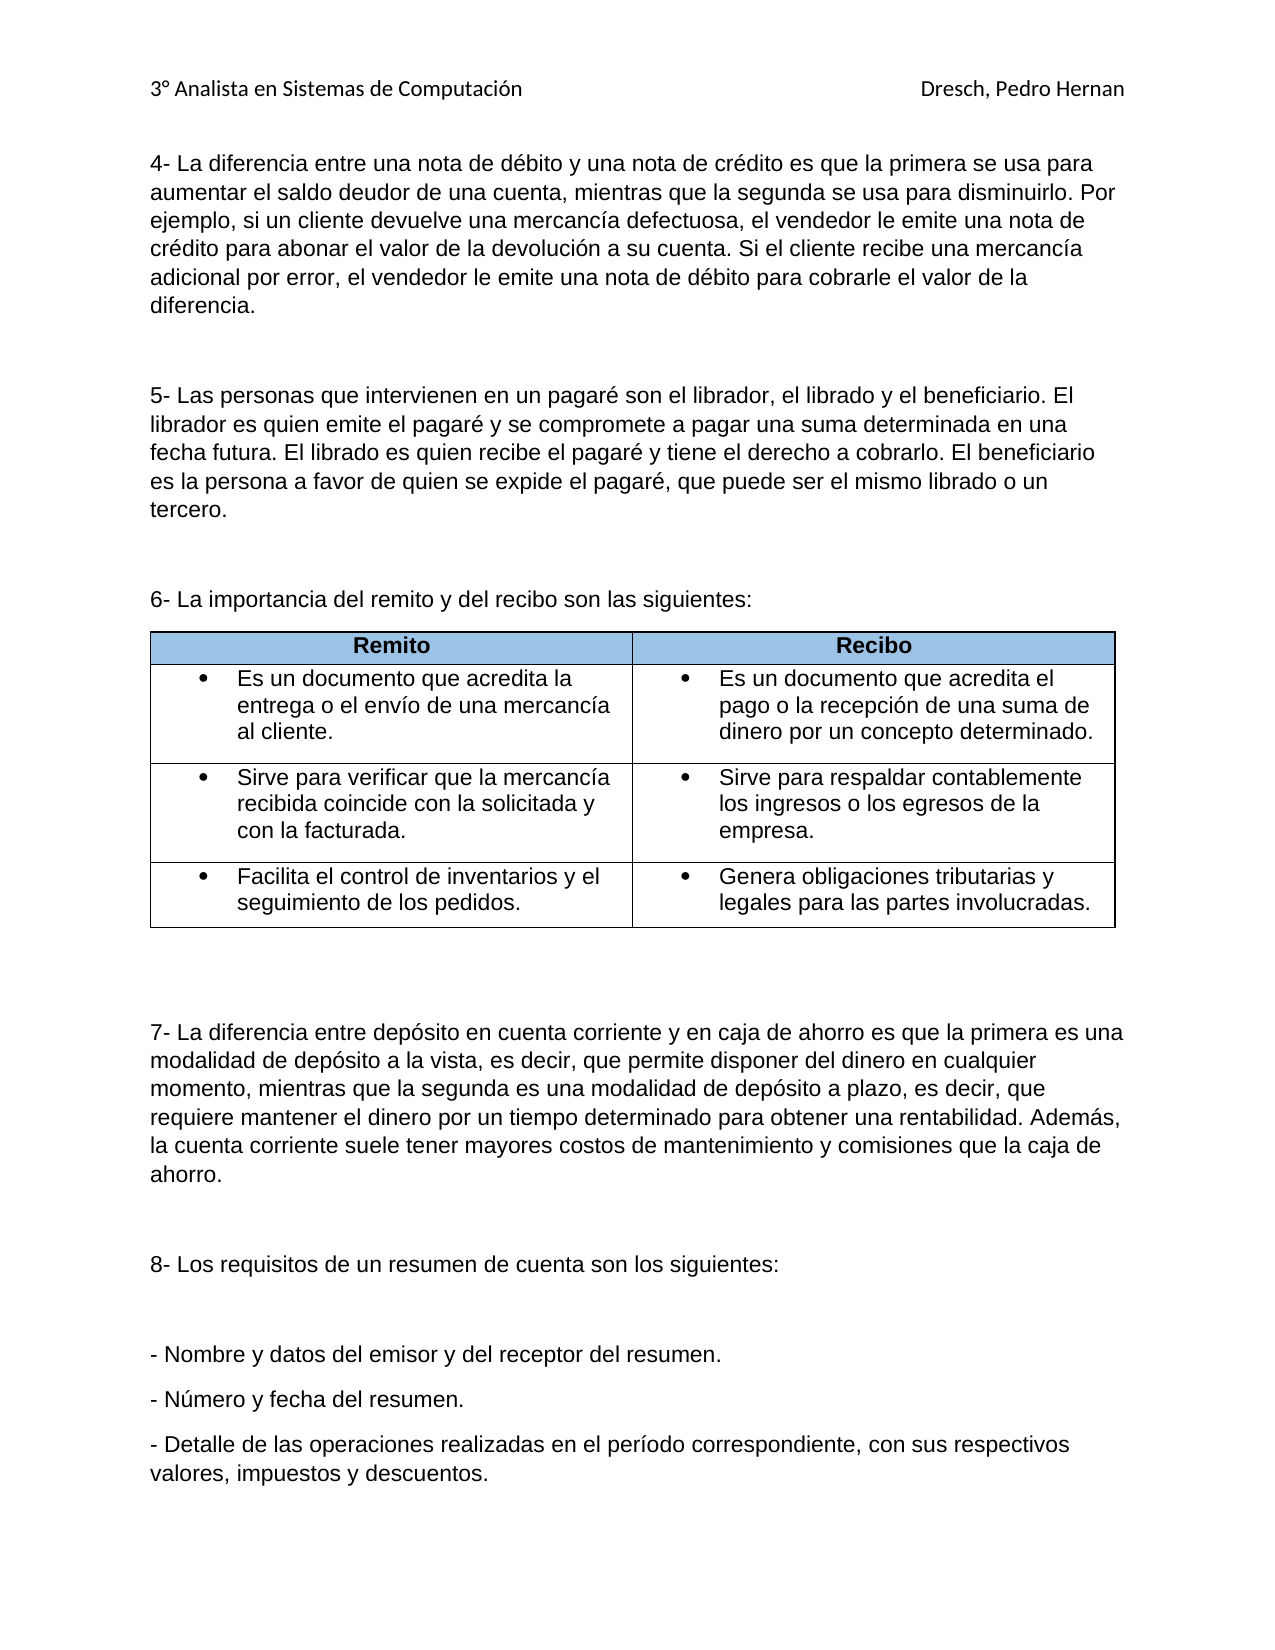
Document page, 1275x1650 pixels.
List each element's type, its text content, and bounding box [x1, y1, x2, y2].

table_cell Genera obligaciones tributarias y legales para las partes involucradas. [633, 863, 1114, 927]
table_header Recibo [633, 633, 1114, 664]
table_cell Facilita el control de inventarios y el seguimiento de los pedidos. [151, 863, 632, 927]
text 8- Los requisitos de un resumen de cuenta son los siguientes: [150, 1251, 1125, 1277]
text - Número y fecha del resumen. [150, 1386, 1125, 1412]
table_cell Sirve para verificar que la mercancía recibida coincide con la solicitada y con la facturada. [151, 764, 632, 862]
table_cell Es un documento que acredita el pago o la recepción de una suma de dinero por un concepto determinado. [633, 665, 1114, 763]
table_cell Es un documento que acredita la entrega o el envío de una mercancía al cliente. [151, 665, 632, 763]
text - Nombre y datos del emisor y del receptor del resumen. [150, 1341, 1125, 1367]
table_header Remito [151, 633, 632, 664]
text 5- Las personas que intervienen en un pagaré son el librador, el librado y el beneficiario. El librador es quien emite el pagaré y se compromete a pagar una suma determinada en una fecha futura. El librado es quien recibe el pagaré y tiene el derecho a cobrarlo. El beneficiario es la persona a favor de quien se expide el pagaré, que puede ser el mismo librado o un tercero. [150, 382, 1125, 522]
text 6- La importancia del remito y del recibo son las siguientes: [150, 586, 1125, 613]
text 4- La diferencia entre una nota de débito y una nota de crédito es que la primera se usa para aumentar el saldo deudor de una cuenta, mientras que la segunda se usa para disminuirlo. Por ejemplo, si un cliente devuelve una mercancía defectuosa, el vendedor le emite una nota de crédito para abonar el valor de la devolución a su cuenta. Si el cliente recibe una mercancía adicional por error, el vendedor le emite una nota de débito para cobrarle el valor de la diferencia. [150, 150, 1125, 318]
text - Detalle de las operaciones realizadas en el período correspondiente, con sus respectivos valores, impuestos y descuentos. [150, 1431, 1125, 1486]
table_cell Sirve para respaldar contablemente los ingresos o los egresos de la empresa. [633, 764, 1114, 862]
text 7- La diferencia entre depósito en cuenta corriente y en caja de ahorro es que la primera es una modalidad de depósito a la vista, es decir, que permite disponer del dinero en cualquier momento, mientras que la segunda es una modalidad de depósito a plazo, es decir, que requiere mantener el dinero por un tiempo determinado para obtener una rentabilidad. Además, la cuenta corriente suele tener mayores costos de mantenimiento y comisiones que la caja de ahorro. [150, 1018, 1125, 1187]
